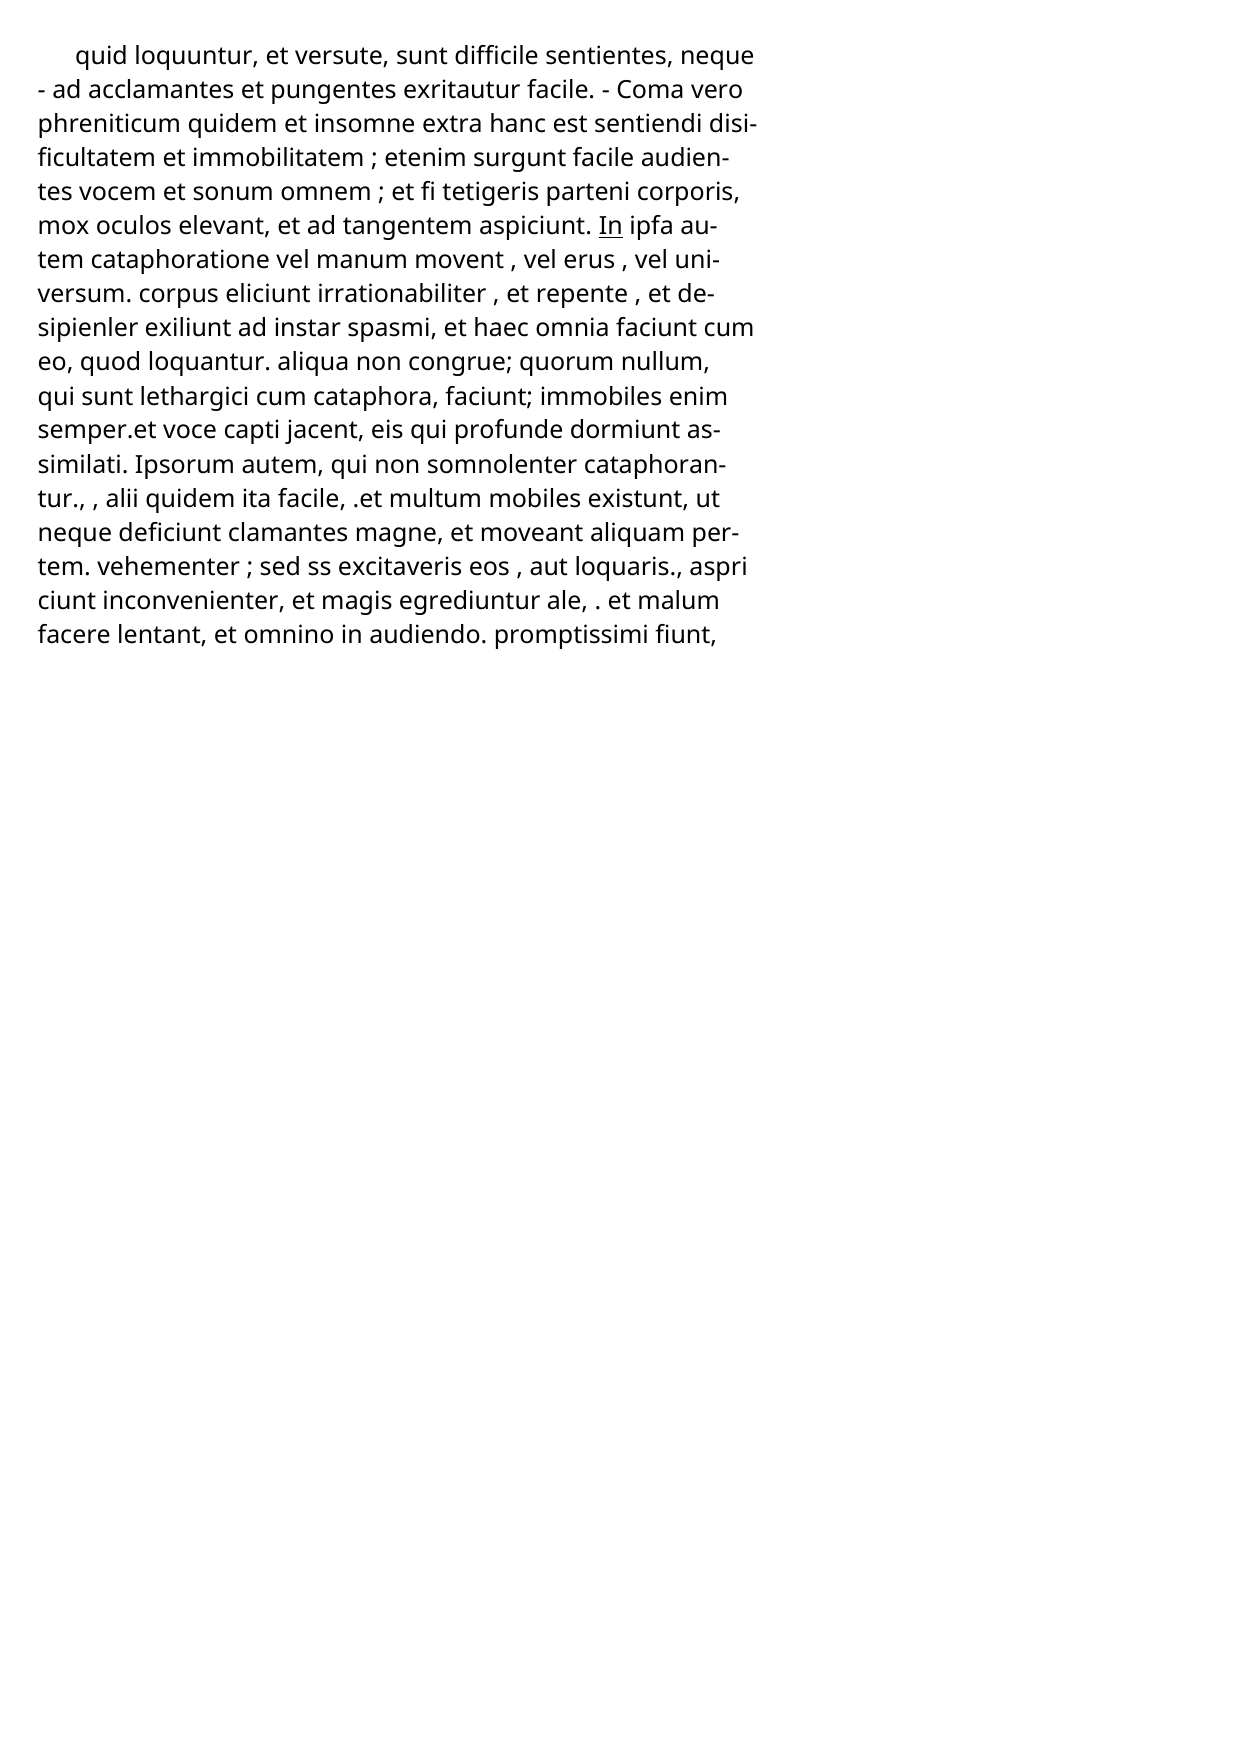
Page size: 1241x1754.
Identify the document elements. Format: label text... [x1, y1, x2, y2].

text quid loquuntur, et versute, sunt difficile sentientes, neque - ad acclamantes et pungentes exritautur facile. - Coma vero phreniticum quidem et insomne extra hanc est sentiendi disi- ficultatem et immobilitatem ; etenim surgunt facile audien- tes vocem et sonum omnem ; et fi tetigeris parteni corporis, mox oculos elevant, et ad tangentem aspiciunt. In ipfa au- tem cataphoratione vel manum movent , vel erus , vel uni- versum. corpus eliciunt irrationabiliter , et repente , et de- sipienler exiliunt ad instar spasmi, et haec omnia faciunt cum eo, quod loquantur. aliqua non congrue; quorum nullum, qui sunt lethargici cum cataphora, faciunt; immobiles enim semper.et voce capti jacent, eis qui profunde dormiunt as- similati. Ipsorum autem, qui non somnolenter cataphoran- tur., , alii quidem ita facile, .et multum mobiles existunt, ut neque deficiunt clamantes magne, et moveant aliquam per- tem. vehementer ; sed ss excitaveris eos , aut loquaris., aspri ciunt inconvenienter, et magis egrediuntur ale, . et malum facere lentant, et omnino in audiendo. promptissimi fiunt, [37, 37, 1203, 651]
